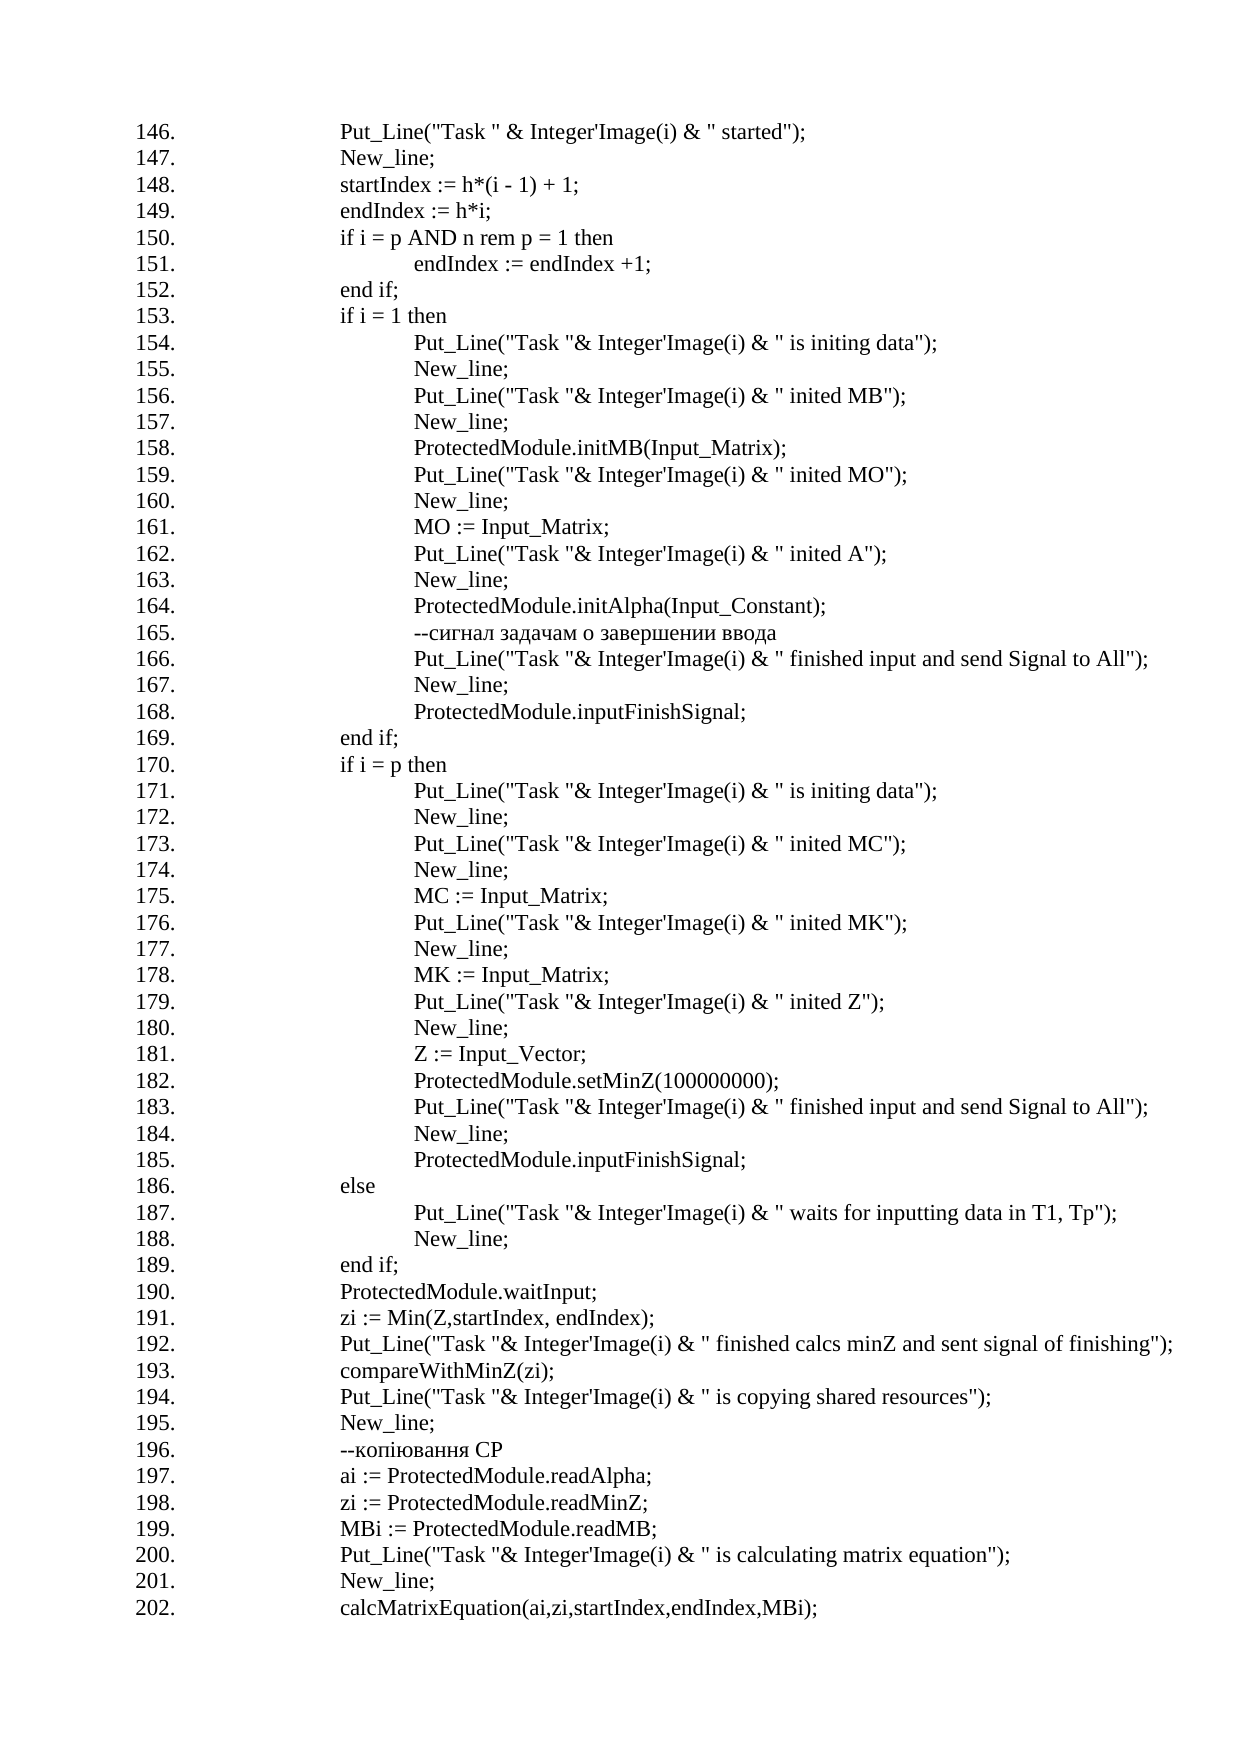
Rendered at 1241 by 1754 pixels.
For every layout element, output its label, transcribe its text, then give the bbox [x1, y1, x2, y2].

text 167. New_line; [118, 672, 1181, 698]
text 199. MBi := ProtectedModule.readMB; [118, 1515, 1181, 1541]
text 192. Put_Line("Task "& Integer'Image(i) & " finished calcs minZ and sent signal of finishing"); [118, 1330, 1181, 1357]
text 175. MC := Input_Matrix; [118, 882, 1181, 909]
text 194. Put_Line("Task "& Integer'Image(i) & " is copying shared resources"); [118, 1383, 1181, 1409]
text 193. compareWithMinZ(zi); [118, 1357, 1181, 1383]
text 201. New_line; [118, 1568, 1181, 1594]
text 202. calcMatrixEquation(ai,zi,startIndex,endIndex,MBi); [118, 1594, 1181, 1620]
text 161. MO := Input_Matrix; [118, 513, 1181, 540]
text 163. New_line; [118, 566, 1181, 592]
text 173. Put_Line("Task "& Integer'Image(i) & " inited MC"); [118, 830, 1181, 856]
text 190. ProtectedModule.waitInput; [118, 1278, 1181, 1304]
text 168. ProtectedModule.inputFinishSignal; [118, 698, 1181, 724]
text 147. New_line; [118, 144, 1181, 171]
text 184. New_line; [118, 1119, 1181, 1146]
text 196. --копіювання СР [118, 1436, 1181, 1462]
text 169. end if; [118, 724, 1181, 751]
text 183. Put_Line("Task "& Integer'Image(i) & " finished input and send Signal to All"); [118, 1093, 1181, 1119]
text 160. New_line; [118, 487, 1181, 513]
text 171. Put_Line("Task "& Integer'Image(i) & " is initing data"); [118, 777, 1181, 803]
text 195. New_line; [118, 1409, 1181, 1436]
text 180. New_line; [118, 1014, 1181, 1041]
text 146. Put_Line("Task " & Integer'Image(i) & " started"); [118, 118, 1181, 144]
text 151. endIndex := endIndex +1; [118, 250, 1181, 276]
text 159. Put_Line("Task "& Integer'Image(i) & " inited MO"); [118, 461, 1181, 487]
text 155. New_line; [118, 355, 1181, 382]
text 148. startIndex := h*(i - 1) + 1; [118, 171, 1181, 197]
text 179. Put_Line("Task "& Integer'Image(i) & " inited Z"); [118, 988, 1181, 1014]
text 185. ProtectedModule.inputFinishSignal; [118, 1146, 1181, 1172]
text 198. zi := ProtectedModule.readMinZ; [118, 1488, 1181, 1515]
text 189. end if; [118, 1251, 1181, 1278]
text 157. New_line; [118, 408, 1181, 434]
text 197. ai := ProtectedModule.readAlpha; [118, 1462, 1181, 1488]
text 166. Put_Line("Task "& Integer'Image(i) & " finished input and send Signal to All"); [118, 645, 1181, 672]
text 158. ProtectedModule.initMB(Input_Matrix); [118, 434, 1181, 461]
text 188. New_line; [118, 1225, 1181, 1251]
text 191. zi := Min(Z,startIndex, endIndex); [118, 1304, 1181, 1330]
text 177. New_line; [118, 935, 1181, 961]
text 187. Put_Line("Task "& Integer'Image(i) & " waits for inputting data in T1, Tp"); [118, 1199, 1181, 1225]
text 174. New_line; [118, 856, 1181, 882]
text 154. Put_Line("Task "& Integer'Image(i) & " is initing data"); [118, 329, 1181, 355]
text 176. Put_Line("Task "& Integer'Image(i) & " inited MK"); [118, 909, 1181, 935]
text 162. Put_Line("Task "& Integer'Image(i) & " inited A"); [118, 540, 1181, 566]
text 200. Put_Line("Task "& Integer'Image(i) & " is calculating matrix equation"); [118, 1541, 1181, 1568]
text 149. endIndex := h*i; [118, 197, 1181, 223]
text 156. Put_Line("Task "& Integer'Image(i) & " inited MB"); [118, 382, 1181, 408]
text 182. ProtectedModule.setMinZ(100000000); [118, 1067, 1181, 1093]
text 164. ProtectedModule.initAlpha(Input_Constant); [118, 592, 1181, 619]
text 186. else [118, 1172, 1181, 1199]
text 152. end if; [118, 276, 1181, 303]
text 170. if i = p then [118, 751, 1181, 777]
text 181. Z := Input_Vector; [118, 1041, 1181, 1067]
text 153. if i = 1 then [118, 303, 1181, 329]
text 178. MK := Input_Matrix; [118, 961, 1181, 988]
text 165. --сигнал задачам о завершении ввода [118, 619, 1181, 645]
text 150. if i = p AND n rem p = 1 then [118, 223, 1181, 250]
text 172. New_line; [118, 803, 1181, 830]
